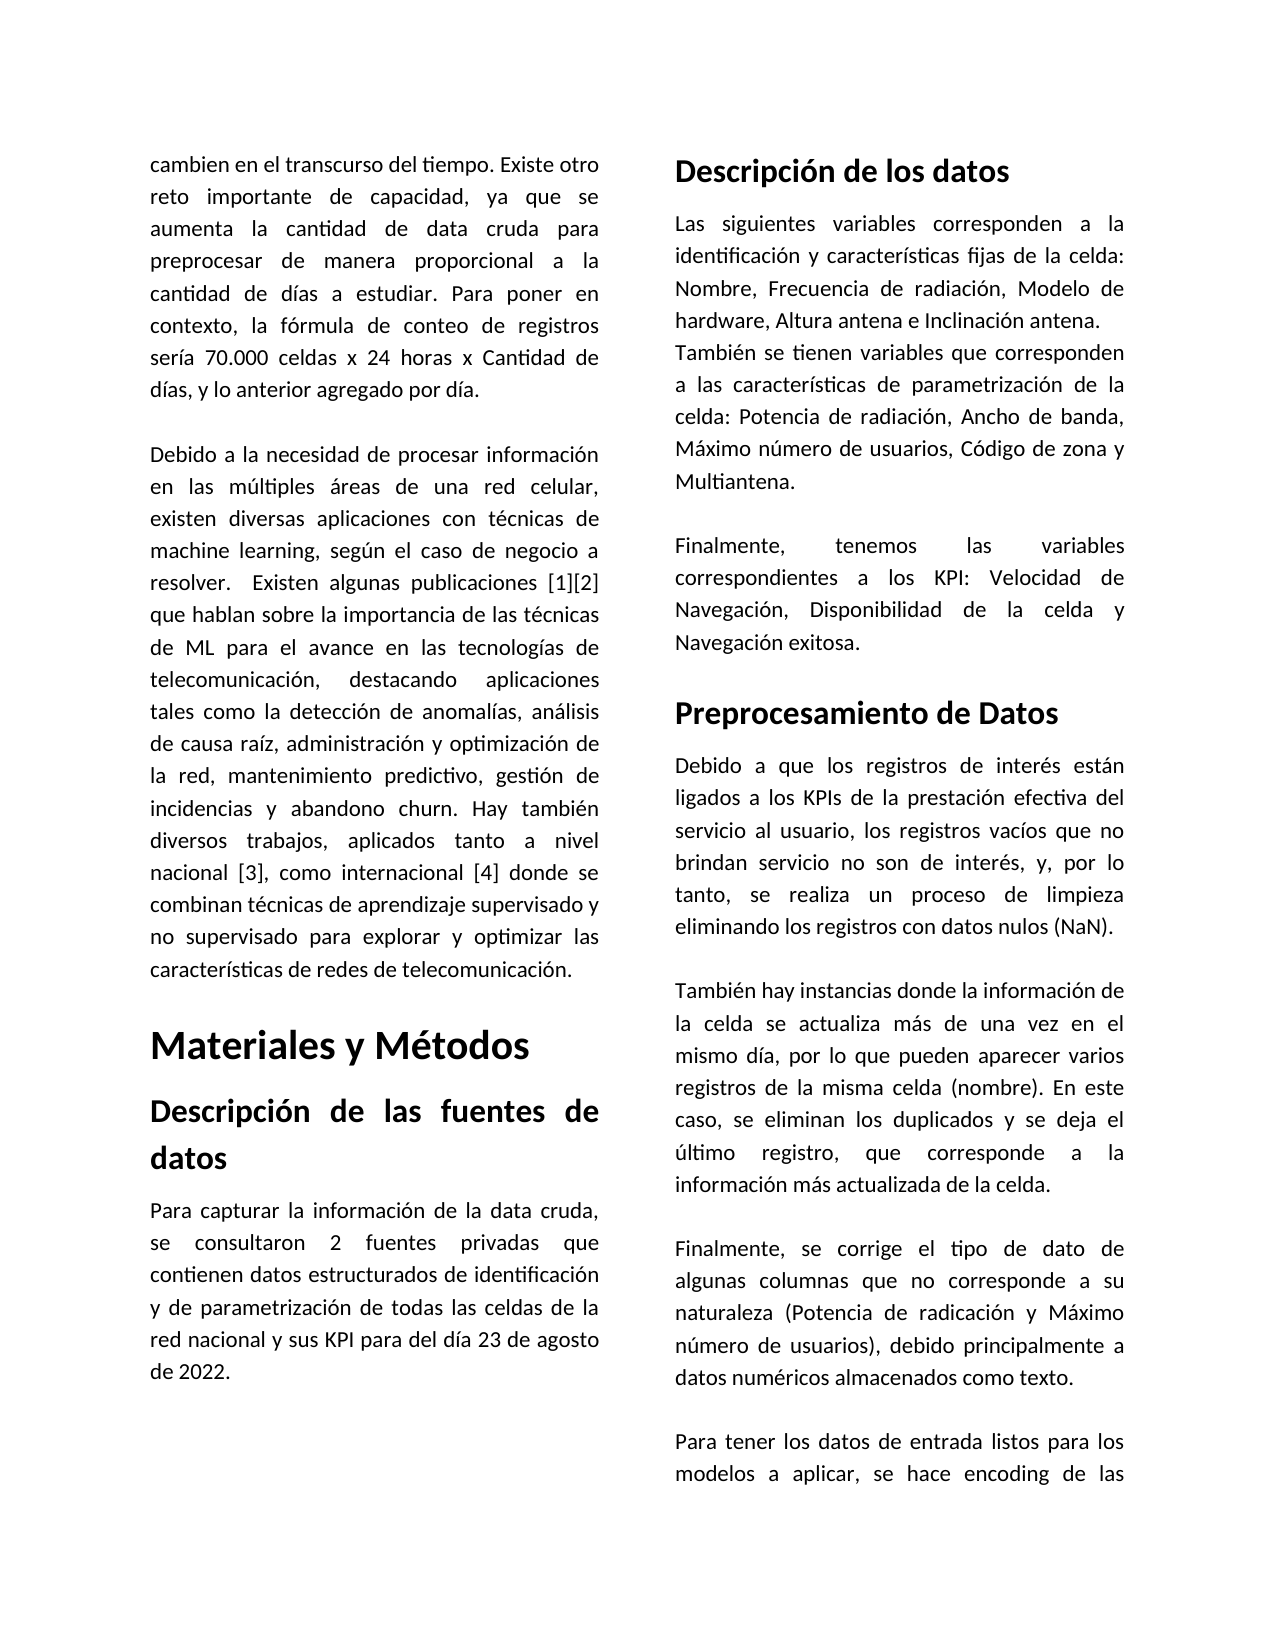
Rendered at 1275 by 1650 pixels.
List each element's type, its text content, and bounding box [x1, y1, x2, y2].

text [675, 1427, 1125, 1487]
subtitle Descripción de los datos [675, 150, 1125, 191]
text Finalmente, tenemos las variables correspondientes a los KPI: Velocidad de Navegación, Disponibilidad de la celda y Navegación exitosa. [675, 531, 1125, 656]
subtitle Preprocesamiento de Datos [675, 692, 1125, 733]
text Las siguientes variables corresponden a la identificación y características fijas de la celda: Nombre, Frecuencia de radiación, Modelo de hardware, Altura antena e Inclinación antena. [675, 209, 1125, 334]
subtitle Materiales y Métodos [150, 1019, 600, 1070]
subtitle Descripción de las fuentes de datos [150, 1090, 600, 1177]
text Debido a la necesidad de procesar información en las múltiples áreas de una red celular, existen diversas aplicaciones con técnicas de machine learning, según el caso de negocio a resolver. Existen algunas publicaciones [1][2] que hablan sobre la importancia de las técnicas de ML para el avance en las tecnologías de telecomunicación, destacando aplicaciones tales como la detección de anomalías, análisis de causa raíz, administración y optimización de la red, mantenimiento predictivo, gestión de incidencias y abandono churn. Hay también diversos trabajos, aplicados tanto a nivel nacional [3], como internacional [4] donde se combinan técnicas de aprendizaje supervisado y no supervisado para explorar y optimizar las características de redes de telecomunicación. [150, 440, 600, 983]
text También se tienen variables que corresponden a las características de parametrización de la celda: Potencia de radiación, Ancho de banda, Máximo número de usuarios, Código de zona y Multiantena. [675, 338, 1125, 495]
text Finalmente, se corrige el tipo de dato de algunas columnas que no corresponde a su naturaleza (Potencia de radicación y Máximo número de usuarios), debido principalmente a datos numéricos almacenados como texto. [675, 1234, 1125, 1391]
text Para capturar la información de la data cruda, se consultaron 2 fuentes privadas que contienen datos estructurados de identificación y de parametrización de todas las celdas de la red nacional y sus KPI para del día 23 de agosto de 2022. [150, 1196, 600, 1385]
text Debido a que los registros de interés están ligados a los KPIs de la prestación efectiva del servicio al usuario, los registros vacíos que no brindan servicio no son de interés, y, por lo tanto, se realiza un proceso de limpieza eliminando los registros con datos nulos (NaN). [675, 751, 1125, 940]
text También hay instancias donde la información de la celda se actualiza más de una vez en el mismo día, por lo que pueden aparecer varios registros de la misma celda (nombre). En este caso, se eliminan los duplicados y se deja el último registro, que corresponde a la información más actualizada de la celda. [675, 977, 1125, 1198]
